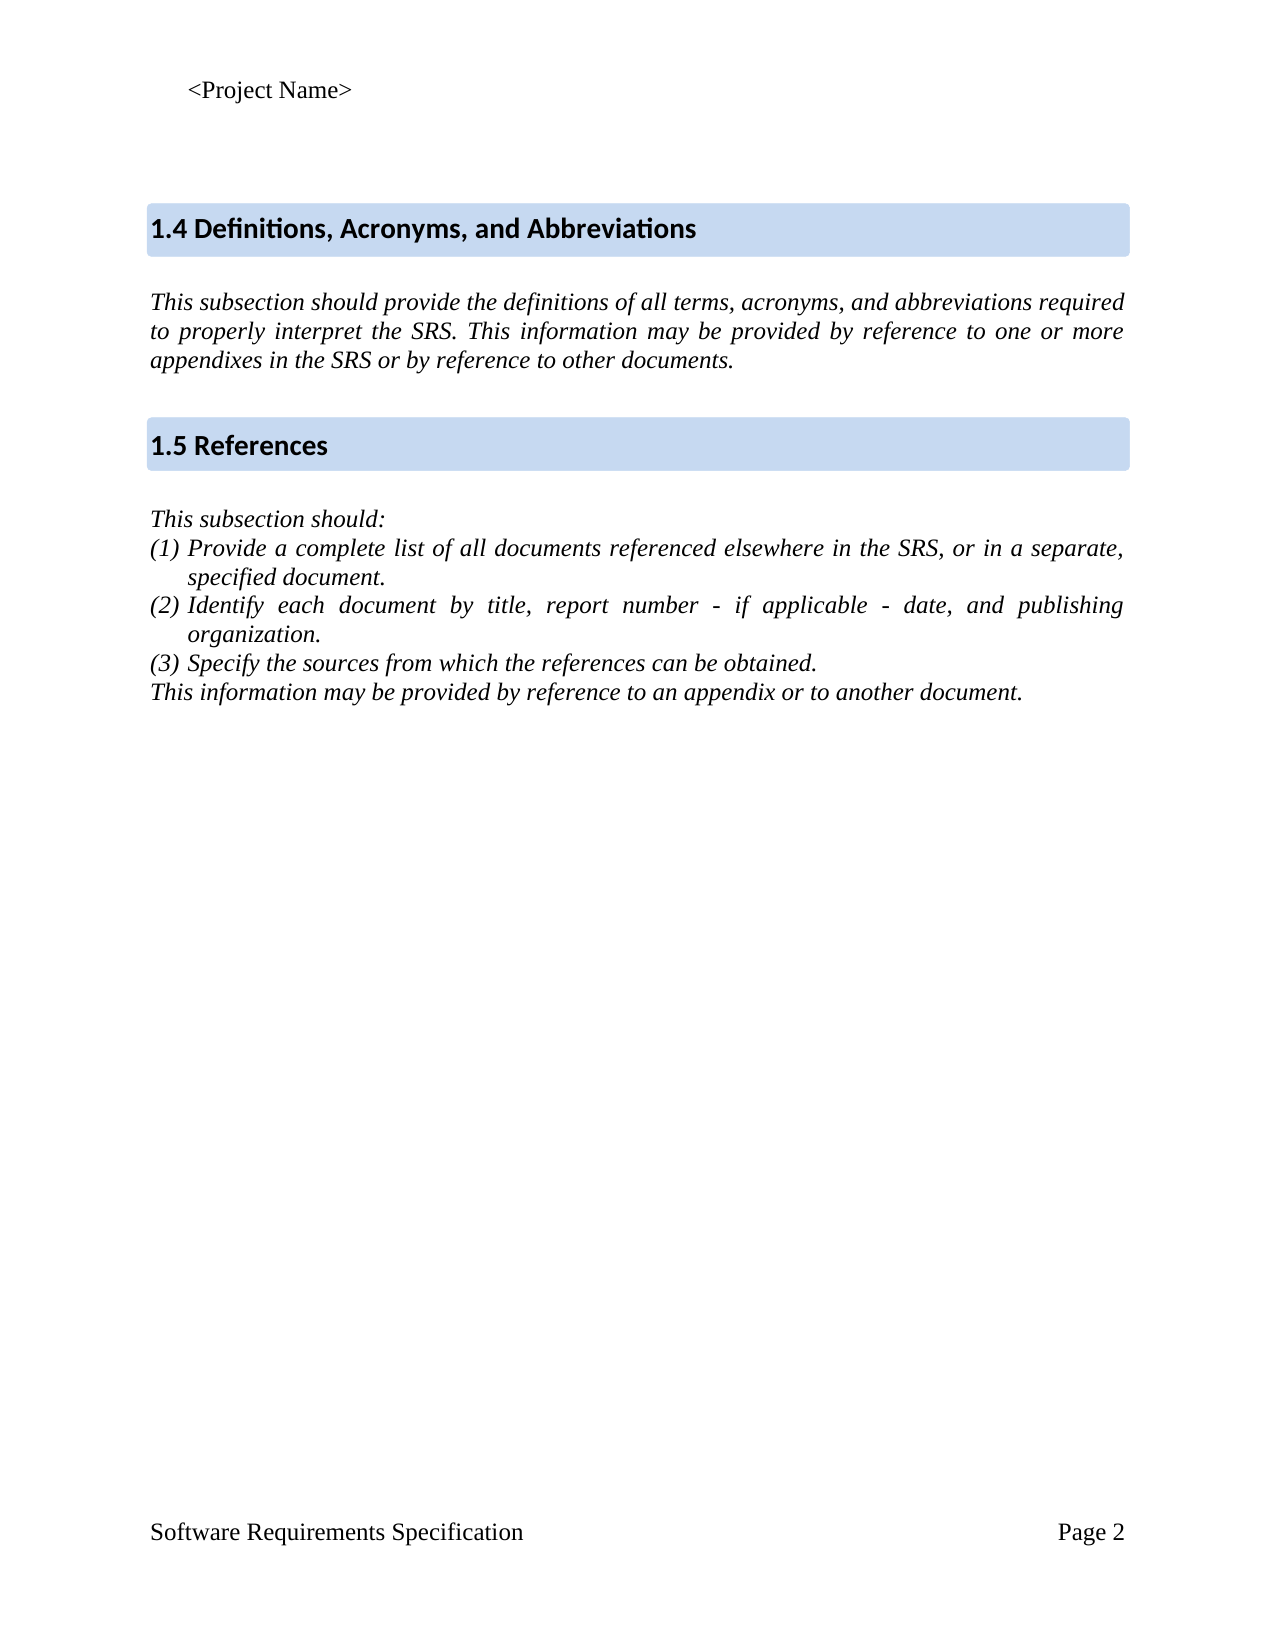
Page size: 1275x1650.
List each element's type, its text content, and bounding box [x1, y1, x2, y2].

text (2) Identify each document by title, report number - if applicable - date, and publishing organization. [150, 591, 1125, 648]
text This information may be provided by reference to an appendix or to another document. [150, 677, 1125, 706]
subtitle 1.5 References [150, 427, 1125, 463]
text (1) Provide a complete list of all documents referenced elsewhere in the SRS, or in a separate, specified document. [150, 533, 1125, 591]
text This subsection should: [150, 504, 1125, 533]
subtitle 1.4 Definitions, Acronyms, and Abbreviations [150, 211, 1125, 246]
text This subsection should provide the definitions of all terms, acronyms, and abbreviations required to properly interpret the SRS. This information may be provided by reference to one or more appendixes in the SRS or by reference to other documents. [150, 287, 1125, 374]
text (3) Specify the sources from which the references can be obtained. [150, 648, 1125, 677]
